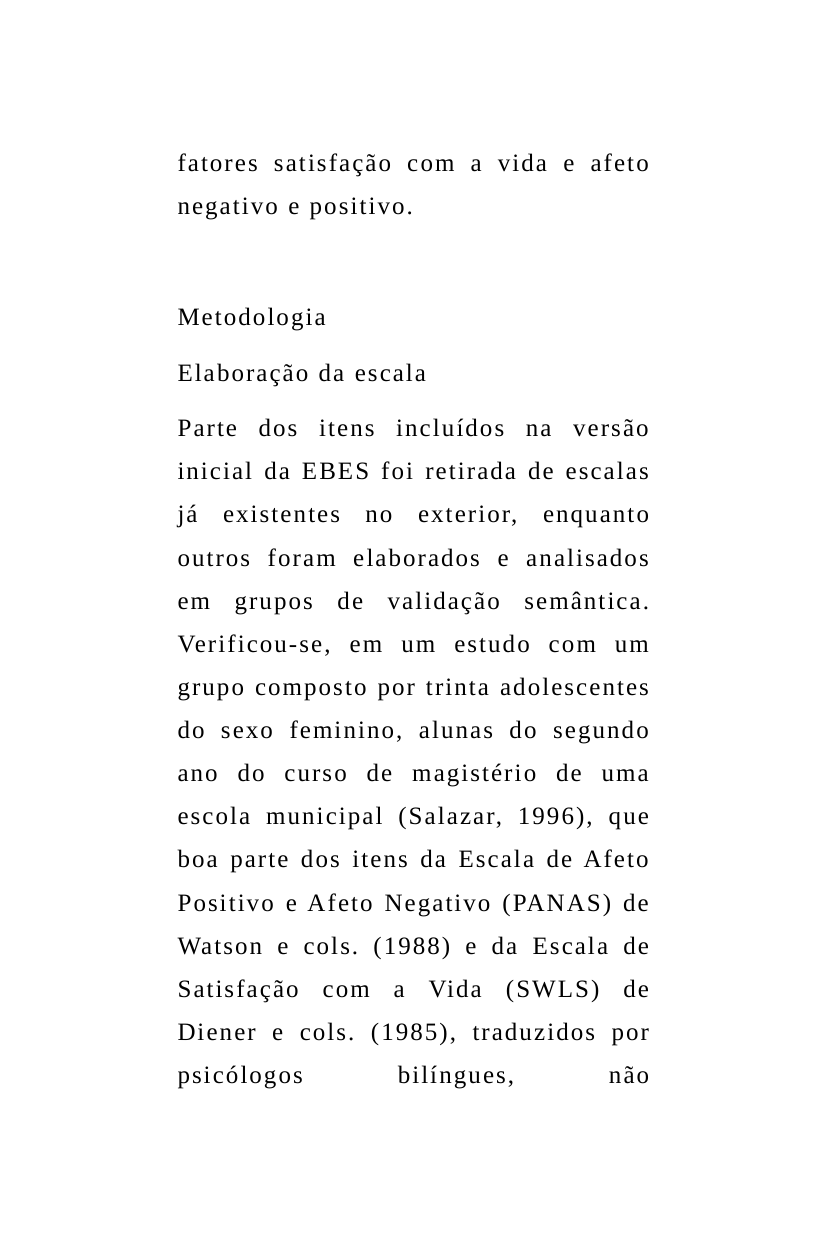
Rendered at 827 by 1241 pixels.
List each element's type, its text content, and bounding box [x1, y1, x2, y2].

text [177, 413, 649, 1089]
text Metodologia [177, 302, 649, 331]
text Elaboração da escala [177, 358, 649, 386]
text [177, 148, 649, 219]
